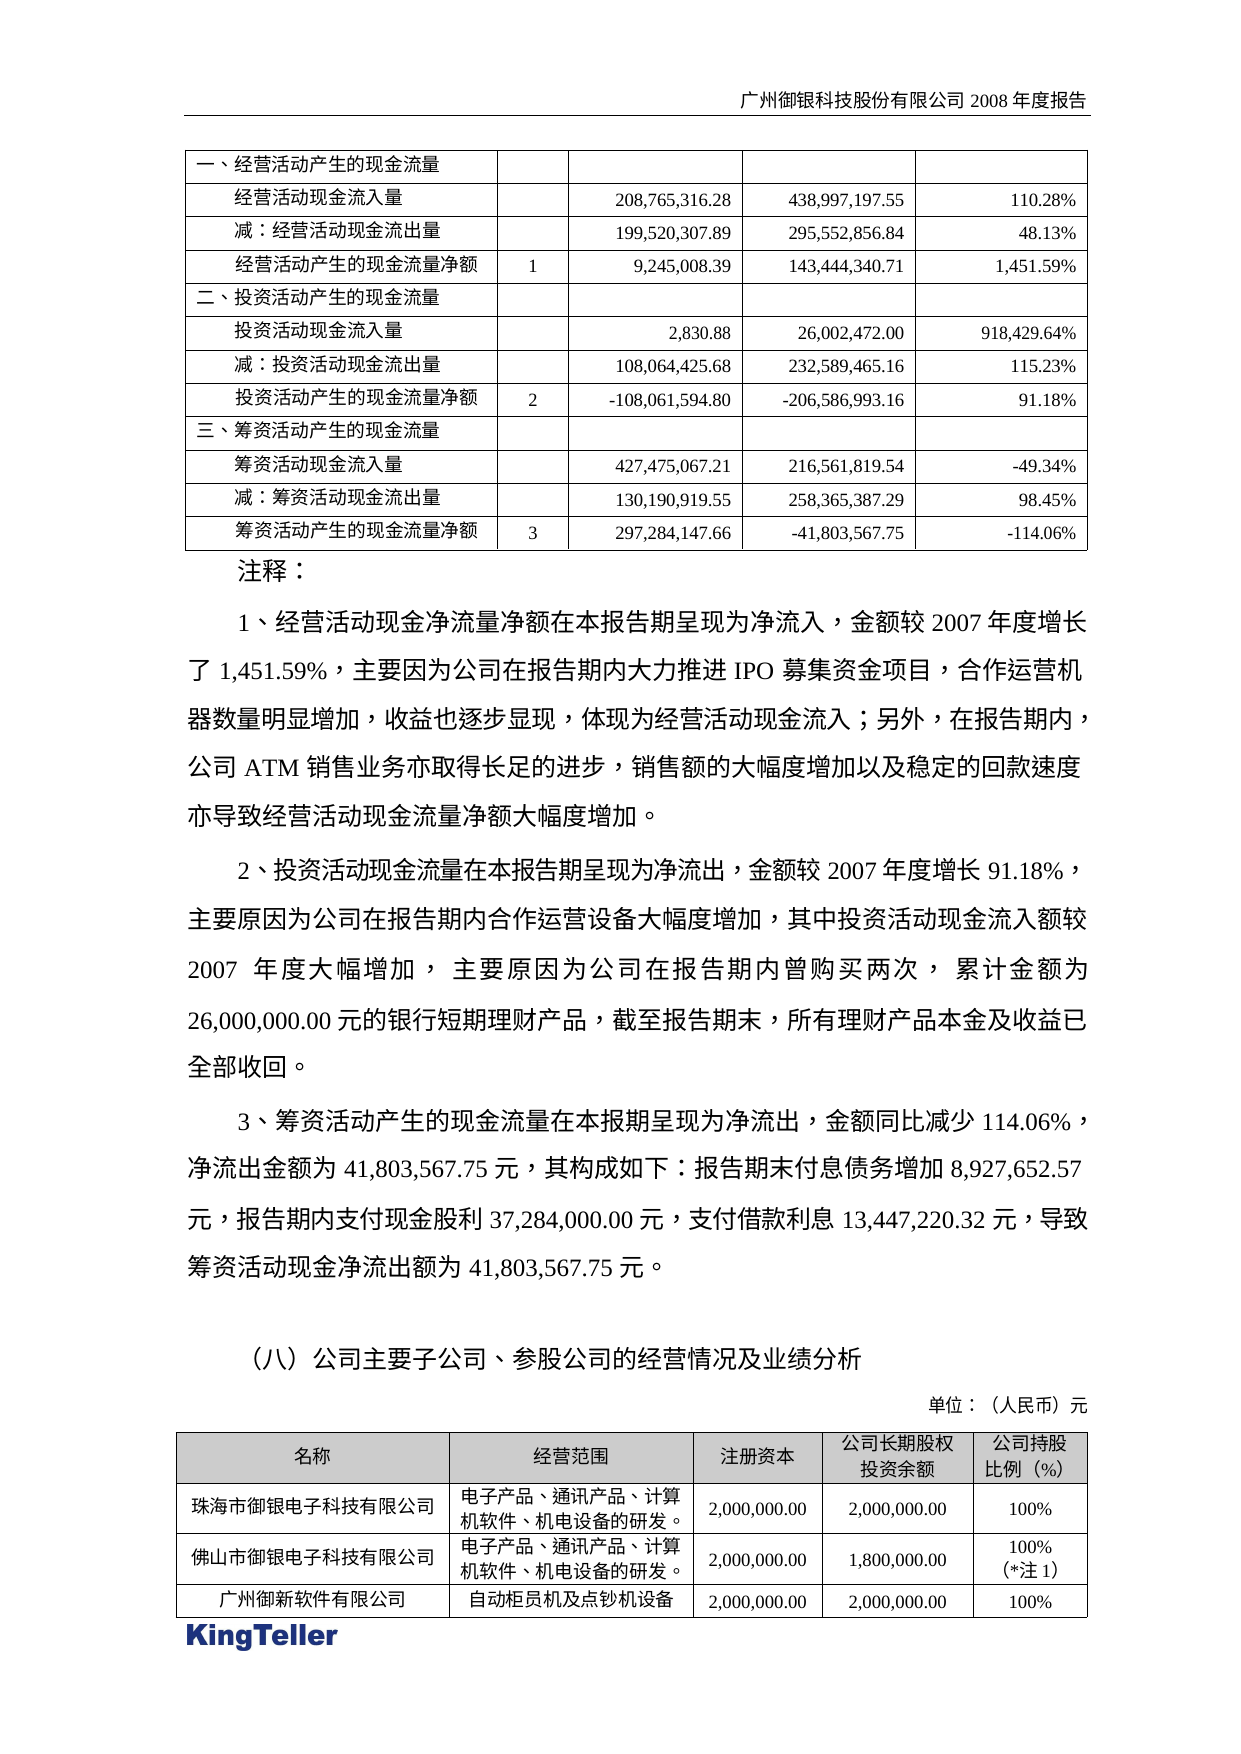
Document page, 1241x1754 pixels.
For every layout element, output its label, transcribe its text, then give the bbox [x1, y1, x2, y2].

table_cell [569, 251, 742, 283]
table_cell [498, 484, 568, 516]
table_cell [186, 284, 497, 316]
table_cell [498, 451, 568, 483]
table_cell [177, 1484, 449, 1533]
picture [187, 1624, 338, 1651]
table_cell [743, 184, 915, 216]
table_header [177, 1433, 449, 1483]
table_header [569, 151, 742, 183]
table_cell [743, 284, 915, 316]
text 3、筹资活动产生的现金流量在本报期呈现为净流出，金额同比减少 114.06%， 净流出金额为 41,803,567.75 元，其构成如下：报告期末付息债务增加 8,927,652.57 [187, 1103, 1098, 1185]
text 元，报告期内支付现金股利 37,284,000.00 元，支付借款利息 13,447,220.32 元，导致 [187, 1201, 1101, 1235]
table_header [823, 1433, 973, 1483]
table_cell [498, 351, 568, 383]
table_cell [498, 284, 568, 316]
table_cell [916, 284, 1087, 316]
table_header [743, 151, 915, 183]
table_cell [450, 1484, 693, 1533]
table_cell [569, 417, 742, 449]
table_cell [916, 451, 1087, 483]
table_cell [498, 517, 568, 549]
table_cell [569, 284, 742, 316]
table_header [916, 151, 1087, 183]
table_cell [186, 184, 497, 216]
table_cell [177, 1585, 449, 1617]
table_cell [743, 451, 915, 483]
text 1、经营活动现金净流量净额在本报告期呈现为净流入，金额较 2007 年度增长 了 1,451.59%，主要因为公司在报告期内大力推进 IPO 募集资金项目，合作运营机 器数量明显增加，收益也逐步显现，体现为经营活动现金流入；另外，在报告期内， 公司 ATM 销售业务亦取得长足的进步，销售额的大幅度增加以及稳定的回款速度 亦导致经营活动现金流量净额大幅度增加。 [187, 604, 1101, 833]
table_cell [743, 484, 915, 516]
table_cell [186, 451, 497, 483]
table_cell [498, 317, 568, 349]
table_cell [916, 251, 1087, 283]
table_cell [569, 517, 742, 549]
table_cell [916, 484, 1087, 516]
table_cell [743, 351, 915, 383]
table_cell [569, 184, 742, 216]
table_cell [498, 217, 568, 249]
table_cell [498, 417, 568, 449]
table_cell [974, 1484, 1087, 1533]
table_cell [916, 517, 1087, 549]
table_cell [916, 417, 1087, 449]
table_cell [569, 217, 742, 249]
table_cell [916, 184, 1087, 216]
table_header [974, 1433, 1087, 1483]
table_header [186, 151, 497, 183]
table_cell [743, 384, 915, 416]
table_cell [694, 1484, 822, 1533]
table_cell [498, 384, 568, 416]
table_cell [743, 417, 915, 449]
text 注释： [237, 554, 1090, 588]
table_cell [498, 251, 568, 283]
text 筹资活动现金净流出额为 41,803,567.75 元。 [187, 1249, 1090, 1283]
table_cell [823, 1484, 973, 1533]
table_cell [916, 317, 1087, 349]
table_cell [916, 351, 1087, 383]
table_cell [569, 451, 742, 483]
text 26,000,000.00 元的银行短期理财产品，截至报告期末，所有理财产品本金及收益已 全部收回。 [187, 1002, 1090, 1084]
text （八）公司主要子公司、参股公司的经营情况及业绩分析 [237, 1342, 1090, 1376]
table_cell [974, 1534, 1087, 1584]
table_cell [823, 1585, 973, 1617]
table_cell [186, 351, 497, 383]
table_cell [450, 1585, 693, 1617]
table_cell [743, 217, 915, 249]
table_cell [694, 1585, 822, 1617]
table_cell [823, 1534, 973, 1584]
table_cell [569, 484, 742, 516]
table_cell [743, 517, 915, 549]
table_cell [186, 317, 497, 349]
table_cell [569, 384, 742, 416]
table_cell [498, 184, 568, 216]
text 2、投资活动现金流量在本报告期呈现为净流出，金额较 2007 年度增长 91.18%， 主要原因为公司在报告期内合作运营设备大幅度增加，其中投资活动现金流入额较 2007 年度大幅增加， 主要原因为公司在报告期内曾购买两次， 累计金额为 [187, 853, 1102, 985]
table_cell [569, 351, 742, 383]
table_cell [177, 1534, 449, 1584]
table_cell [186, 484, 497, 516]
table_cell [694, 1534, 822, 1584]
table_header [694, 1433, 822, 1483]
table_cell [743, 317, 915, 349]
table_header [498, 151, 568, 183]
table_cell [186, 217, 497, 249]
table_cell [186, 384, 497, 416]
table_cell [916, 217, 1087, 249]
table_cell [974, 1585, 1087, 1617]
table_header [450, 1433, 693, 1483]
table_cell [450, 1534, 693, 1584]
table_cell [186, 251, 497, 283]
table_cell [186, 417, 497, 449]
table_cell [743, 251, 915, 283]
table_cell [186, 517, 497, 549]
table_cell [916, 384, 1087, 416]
text 单位：（人民币）元 [164, 1392, 1088, 1417]
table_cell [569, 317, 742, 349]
